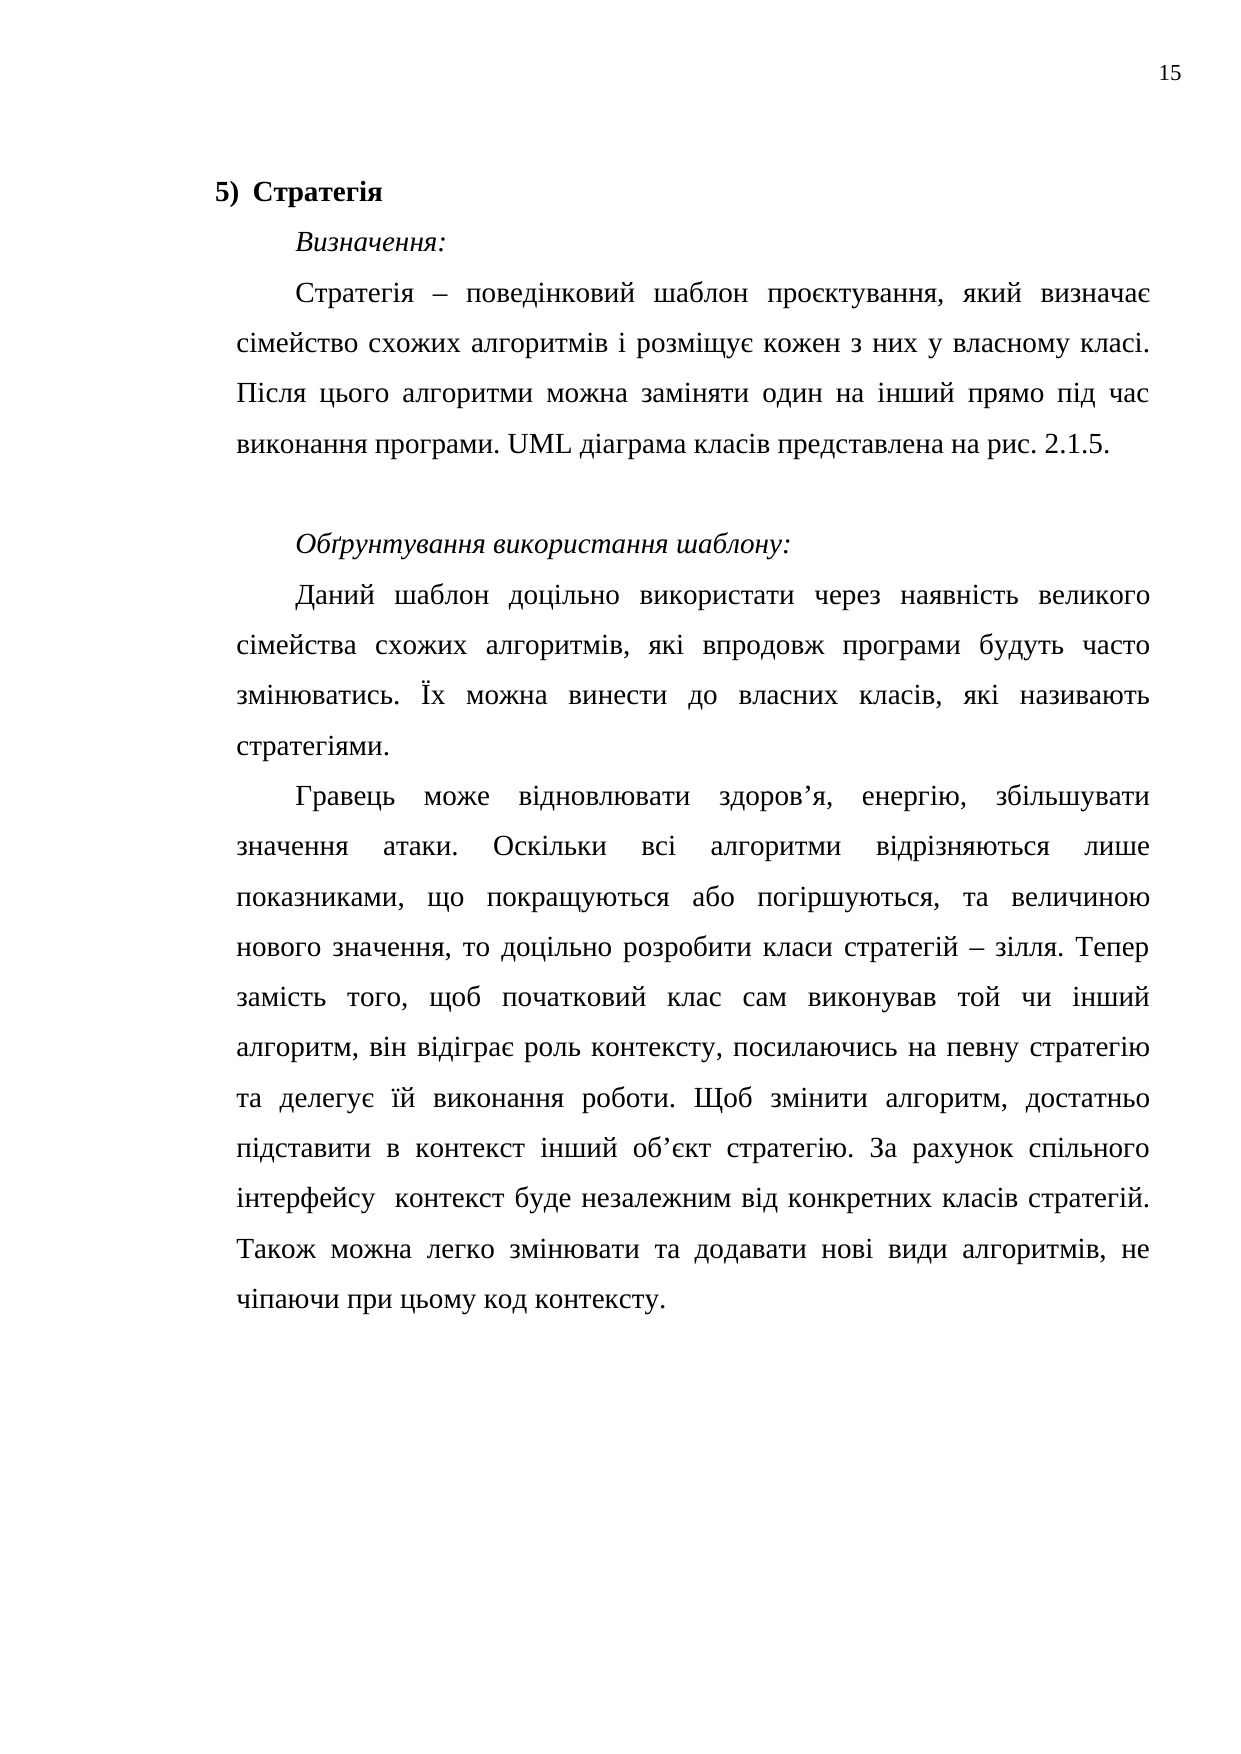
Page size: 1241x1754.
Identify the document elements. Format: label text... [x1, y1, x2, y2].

list Стратегія [215, 174, 1151, 208]
text Стратегія – поведінковий шаблон проєктування, який визначає сімейство схожих алгоритмів і розміщує кожен з них у власному класі. Після цього алгоритми можна заміняти один на інший прямо під час виконання програми. UML діаграма класів представлена на рис. 2.1.5. [236, 275, 1151, 459]
text Гравець може відновлювати здоров’я, енергію, збільшувати значення атаки. Оскільки всі алгоритми відрізняються лише показниками, що покращуються або погіршуються, та величиною нового значення, то доцільно розробити класи стратегій – зілля. Тепер замість того, щоб початковий клас сам виконував той чи інший алгоритм, він відіграє роль контексту, посилаючись на певну стратегію та делегує їй виконання роботи. Щоб змінити алгоритм, достатньо підставити в контекст інший об’єкт стратегію. За рахунок спільного інтерфейсу контекст буде незалежним від конкретних класів стратегій. Також можна легко змінювати та додавати нові види алгоритмів, не чіпаючи при цьому код контексту. [236, 778, 1151, 1315]
text Визначення: [236, 224, 1151, 258]
text Даний шаблон доцільно використати через наявність великого сімейства схожих алгоритмів, які впродовж програми будуть часто змінюватись. Їх можна винести до власних класів, які називають стратегіями. [236, 577, 1151, 761]
text Обґрунтування використання шаблону: [236, 526, 1151, 560]
